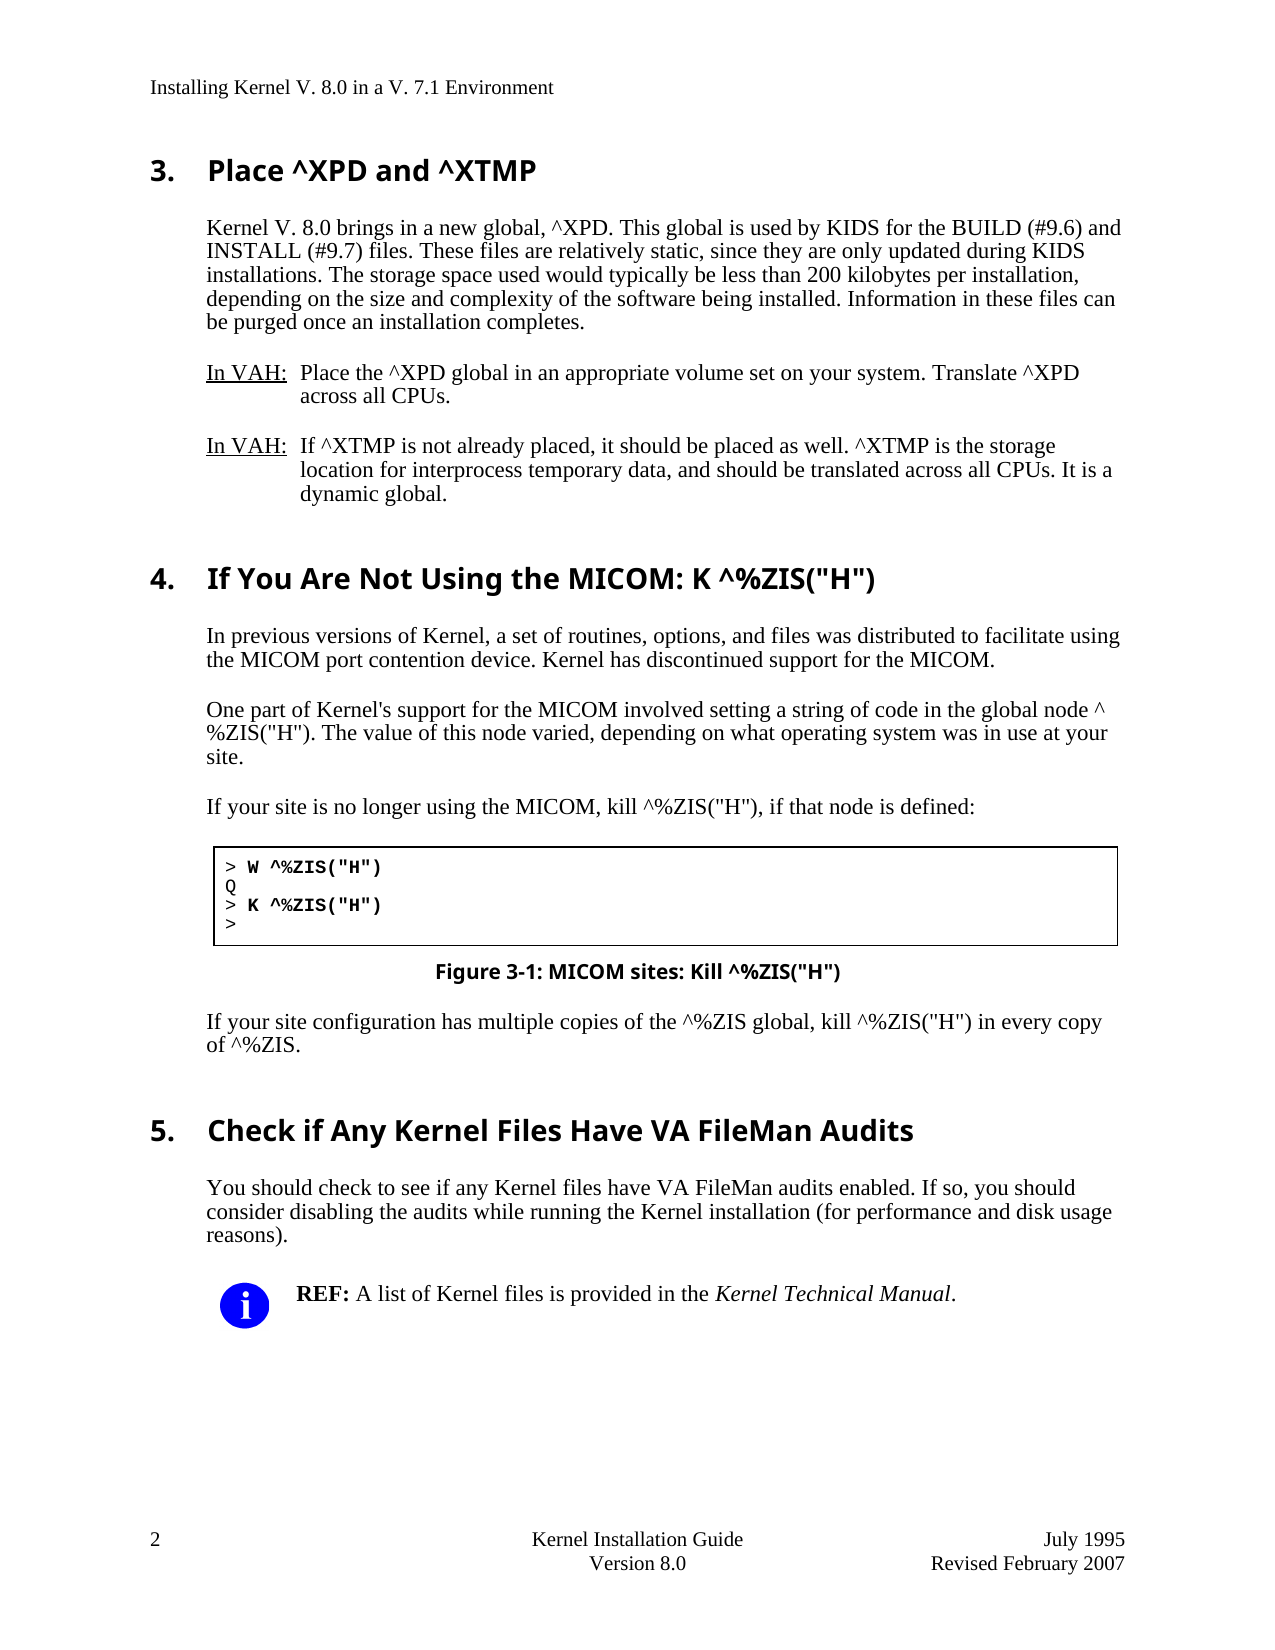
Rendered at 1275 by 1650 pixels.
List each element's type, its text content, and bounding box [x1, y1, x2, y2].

subtitle 5. Check if Any Kernel Files Have VA FileMan Audits [150, 1111, 1125, 1150]
text If your site configuration has multiple copies of the ^%ZIS global, kill ^%ZIS("H") in every copy of ^%ZIS. [206, 1011, 1125, 1058]
text In : Place the ^XPD global in an appropriate volume set on your system. Translate ^XPD across all CPUs. [206, 361, 1125, 408]
subtitle 3. Place ^XPD and ^XTMP [150, 150, 1125, 190]
text Kernel V. 8.0 brings in a new global, ^XPD. This global is used by for the BUILD (#9.6) and INSTALL (#9.7) files. These files are relatively static, since they are only updated during installations. The storage space used would typically be less than 200 kilobytes per installation, depending on the size and complexity of the software being installed. Information in these files can be purged once an installation completes. [206, 216, 1125, 335]
text One part of Kernel's support for the MICOM involved setting a string of code in the global node ^%ZIS("H"). The value of this node varied, depending on what operating system was in use at your site. [206, 698, 1125, 769]
table_header [210, 1274, 287, 1336]
text > K ^%ZIS("H") [215, 884, 1117, 903]
text Figure 3-1: MICOM sites: Kill ^%ZIS("H") [150, 959, 1125, 984]
table_header : A list of Kernel files is provided in the Kernel Technical Manual. [287, 1274, 1136, 1336]
text You should check to see if any Kernel files have VA FileMan audits enabled. If so, you should consider disabling the audits while running the Kernel installation (for performance and disk usage reasons). [206, 1177, 1125, 1248]
picture [219, 1280, 270, 1331]
text If your site is no longer using the MICOM, kill ^%ZIS("H"), if that node is defined: [206, 796, 1125, 819]
text Q [215, 865, 1117, 884]
text > [215, 903, 1117, 945]
text > W ^%ZIS("H") [215, 848, 1117, 865]
subtitle 4. If You Are Not Using the MICOM: K ^%ZIS("H") [150, 559, 1125, 598]
text In : If ^XTMP is not already placed, it should be placed as well. ^XTMP is the storage location for interprocess temporary data, and should be translated across all CPUs. It is a dynamic global. [206, 435, 1125, 506]
text In previous versions of Kernel, a set of routines, options, and files was distributed to facilitate using the MICOM port contention device. Kernel has discontinued support for the MICOM. [206, 625, 1125, 672]
